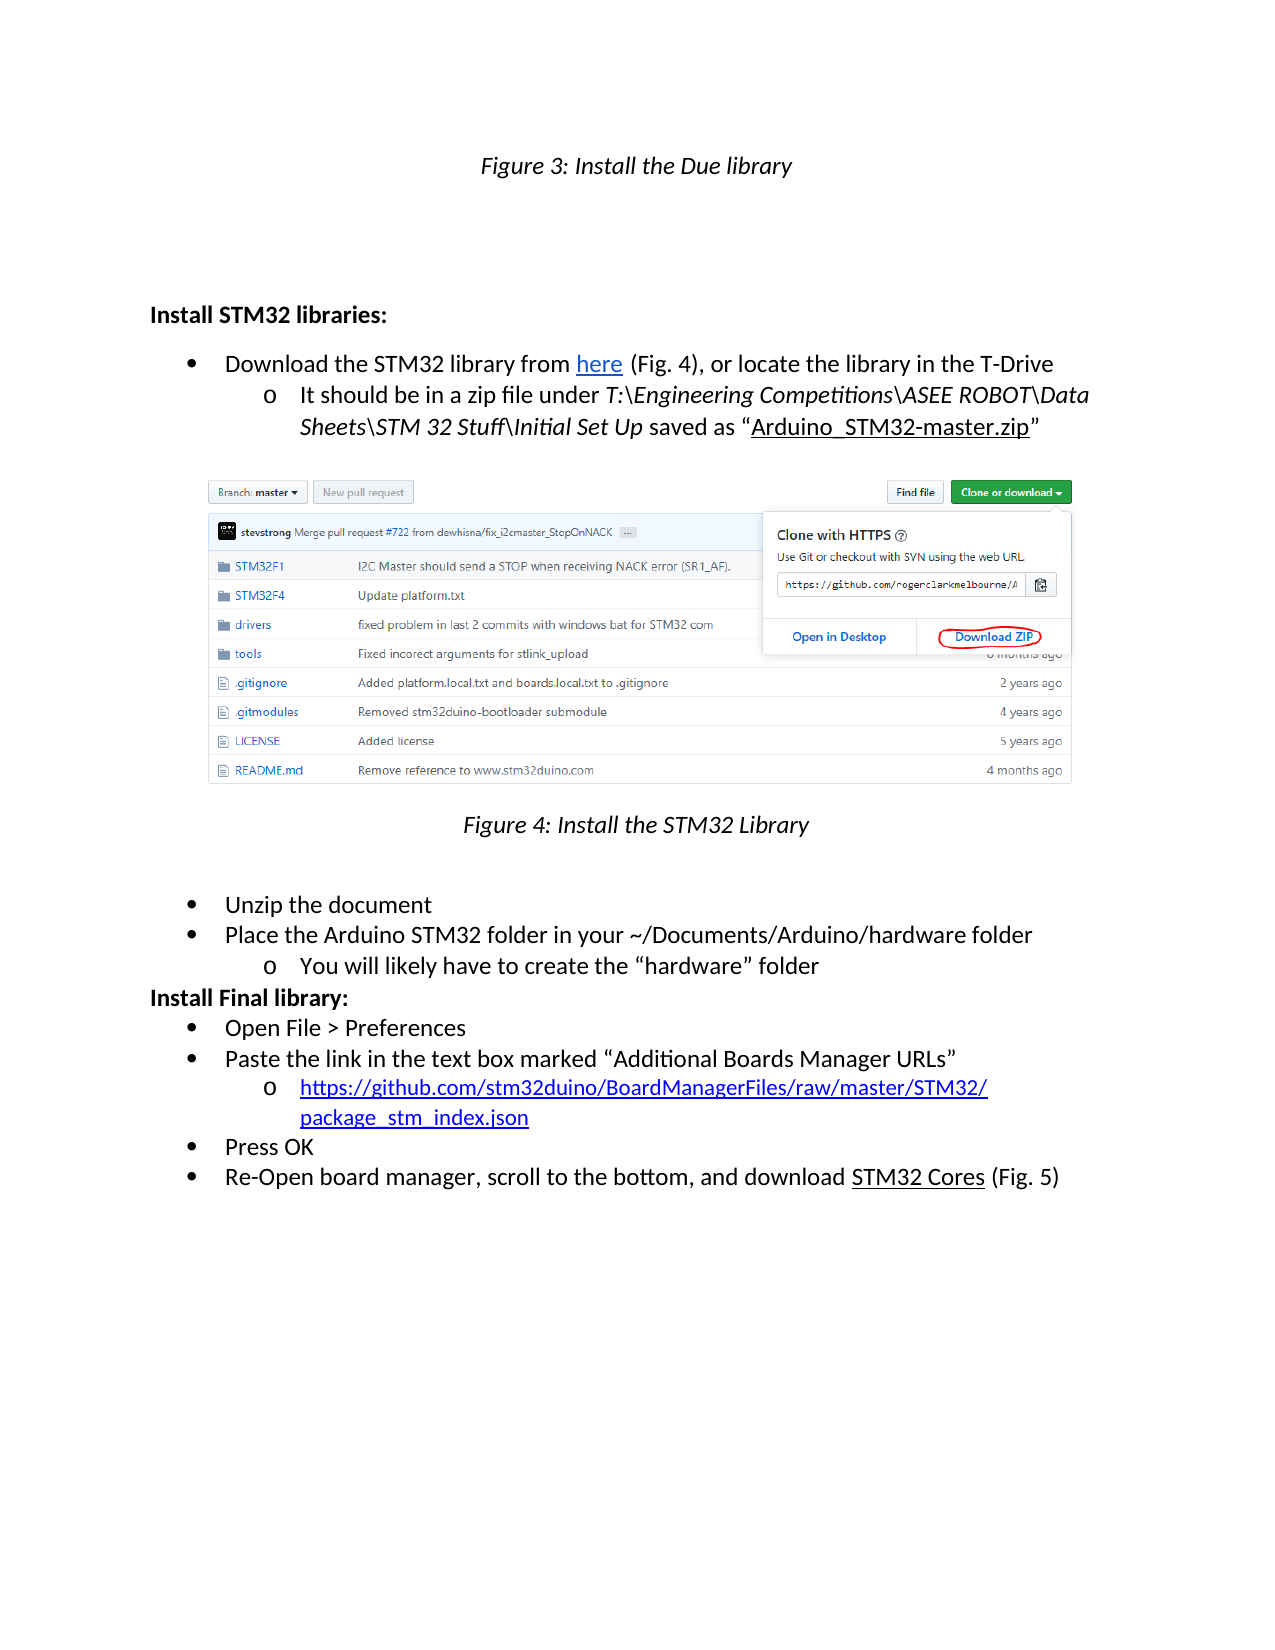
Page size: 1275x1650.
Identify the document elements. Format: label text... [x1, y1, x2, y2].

list Download the STM32 library from here (Fig. 4), or locate the library in the T-Drive [187, 348, 1125, 379]
list You will likely have to create the “hardware” folder [262, 950, 1125, 982]
list https://github.com/stm32duino/BoardManagerFiles/raw/master/STM32/package_stm_index.json [262, 1073, 1125, 1131]
list Open File > Preferences [187, 1012, 1125, 1043]
list Re-Open board manager, scroll to the bottom, and download STM32 Cores (Fig. 5) [187, 1162, 1125, 1192]
picture [199, 471, 1076, 790]
text Figure 4: Install the STM32 Library [150, 809, 1125, 839]
text Figure 3: Install the Due library [150, 150, 1125, 181]
list Place the Arduino STM32 folder in your ~/Documents/Arduino/hardware folder [187, 919, 1125, 950]
text Install STM32 libraries: [150, 299, 1125, 329]
text Install Final library: [150, 982, 1125, 1012]
list Paste the link in the text box marked “Additional Boards Manager URLs” [187, 1043, 1125, 1073]
list Press OK [187, 1131, 1125, 1162]
list It should be in a zip file under T:\Engineering Competitions\ASEE ROBOT\Data Sheets\STM 32 Stuff\Initial Set Up saved as “Arduino_STM32-master.zip” [262, 379, 1125, 441]
list Unzip the document [187, 889, 1125, 919]
